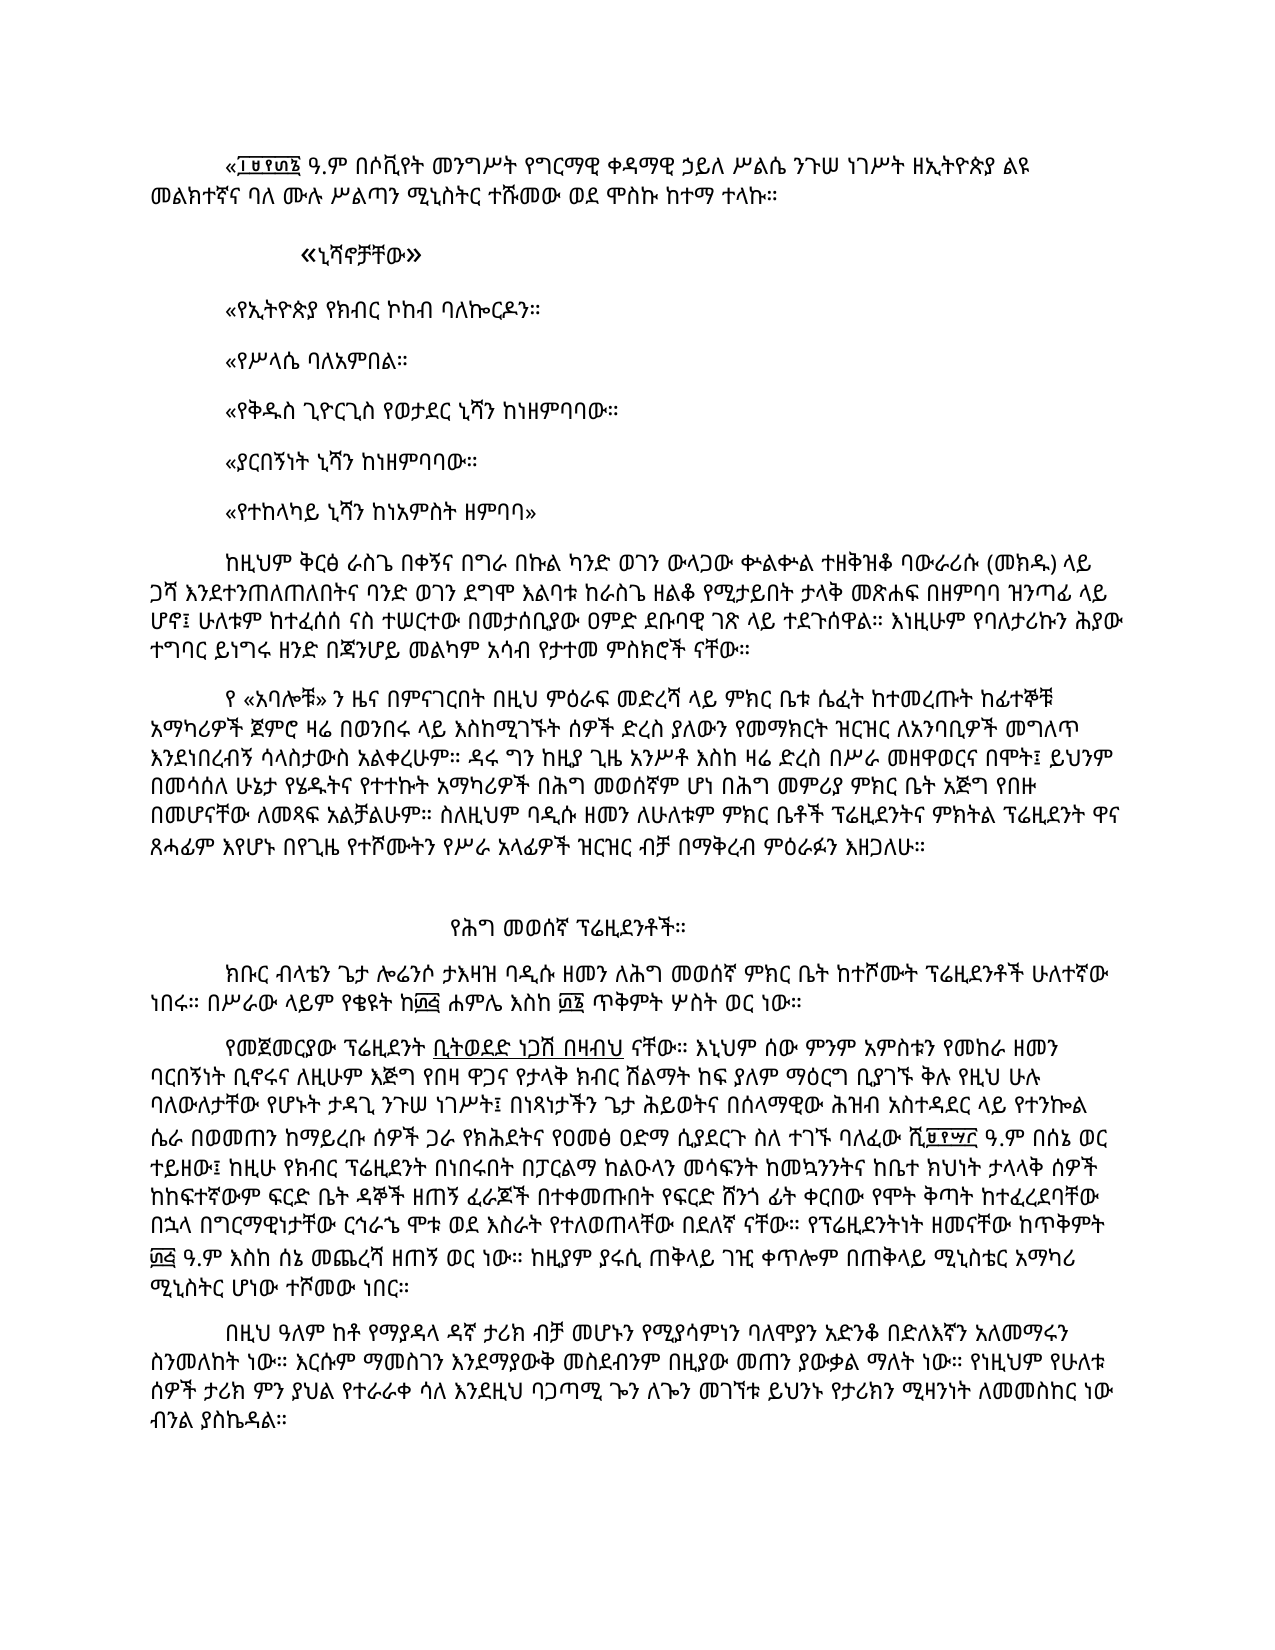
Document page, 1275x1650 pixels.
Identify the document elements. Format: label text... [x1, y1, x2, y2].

text ክቡር ብላቴን ጌታ ሎሬንሶ ታእዛዝ ባዲሱ ዘመን ለሕግ መወሰኛ ምክር ቤት ከተሾሙት ፕሬዚደንቶች ሁለተኛው ነበሩ። በሥራው ላይም የቄዩት ከ፴፭ ሐምሌ እስከ ፴፮ ጥቅምት ሦስት ወር ነው። [150, 961, 1125, 1016]
text በዚህ ዓለም ከቶ የማያዳላ ዳኛ ታሪክ ብቻ መሆኑን የሚያሳምነን ባለሞያን አድንቆ በድለእኛን አለመማሩን ስንመለከት ነው። እርሱም ማመስገን እንደማያውቅ መስደብንም በዚያው መጠን ያውቃል ማለት ነው። የነዚህም የሁለቱ ሰዎች ታሪክ ምን ያህል የተራራቀ ሳለ እንደዚህ ባጋጣሚ ጐን ለጐን መገኘቱ ይህንኑ የታሪክን ሚዛንነት ለመመስከር ነው ብንል ያስኬዳል። [150, 1321, 1125, 1433]
text «የቅዱስ ጊዮርጊስ የወታደር ኒሻን ከነዘምባባው። [150, 395, 1125, 426]
text የመጀመርያው ፕሬዚደንት ቢትወደድ ነጋሽ በዛብህ ናቸው። እኒህም ሰው ምንም አምስቱን የመከራ ዘመን ባርበኝነት ቢኖሩና ለዚሁም እጅግ የበዛ ዋጋና የታላቅ ክብር ሽልማት ከፍ ያለም ማዕርግ ቢያገኙ ቅሉ የዚህ ሁሉ ባለውለታቸው የሆኑት ታዳጊ ንጉሠ ነገሥት፤ በነጻነታችን ጌታ ሕይወትና በሰላማዊው ሕዝብ አስተዳደር ላይ የተንኰል ሴራ በወመጠን ከማይረቡ ሰዎች ጋራ የክሕደትና የዐመፅ ዐድማ ሲያደርጉ ስለ ተገኙ ባለፈው ሺ፱፻፵፫ ዓ.ም በሰኔ ወር ተይዘው፤ ከዚሁ የክብር ፕሬዚደንት በነበሩበት በፓርልማ ከልዑላን መሳፍንት ከመኳንንትና ከቤተ ክህነት ታላላቅ ሰዎች ከከፍተኛውም ፍርድ ቤት ዳኞች ዘጠኝ ፈራጆች በተቀመጡበት የፍርድ ሸንጎ ፊት ቀርበው የሞት ቅጣት ከተፈረደባቸው በኋላ በግርማዊነታቸው ርኅራኄ ሞቱ ወደ እስራት የተለወጠላቸው በደለኛ ናቸው። የፕሬዚደንትነት ዘመናቸው ከጥቅምት ፴፭ ዓ.ም እስከ ሰኔ መጨረሻ ዘጠኝ ወር ነው። ከዚያም ያሩሲ ጠቅላይ ገዢ ቀጥሎም በጠቅላይ ሚኒስቴር አማካሪ ሚኒስትር ሆነው ተሾመው ነበር። [150, 1035, 1125, 1302]
text «የተከላካይ ኒሻን ከነአምስት ዘምባባ» [150, 496, 1125, 527]
text «ያርበኝነት ኒሻን ከነዘምባባው። [150, 446, 1125, 477]
text «የሥላሴ ባለአምበል። [150, 345, 1125, 376]
text ከዚህም ቅርፅ ራስጌ በቀኝና በግራ በኩል ካንድ ወገን ውላጋው ቍልቍል ተዘቅዝቆ ባውራሪሱ (መክዱ) ላይ ጋሻ እንደተንጠለጠለበትና ባንድ ወገን ደግሞ እልባቱ ከራስጌ ዘልቆ የሚታይበት ታላቅ መጽሐፍ በዘምባባ ዝንጣፊ ላይ ሆኖ፤ ሁለቱም ከተፈሰሰ ናስ ተሠርተው በመታሰቢያው ዐምድ ደቡባዊ ገጽ ላይ ተደጉሰዋል። እነዚሁም የባለታሪኩን ሕያው ተግባር ይነግሩ ዘንድ በጃንሆይ መልካም አሳብ የታተመ ምስክሮች ናቸው። [150, 546, 1125, 664]
text የሕግ መወሰኛ ፕሬዚደንቶች። [150, 915, 1125, 942]
text «ኒሻኖቻቸው» [150, 229, 1125, 274]
text «የኢትዮጵያ የክብር ኮከብ ባለኰርዶን። [150, 294, 1125, 326]
text የ «አባሎቹ» ን ዜና በምናገርበት በዚህ ምዕራፍ መድረሻ ላይ ምክር ቤቱ ሴፈት ከተመረጡት ከፊተኞቹ አማካሪዎች ጀምሮ ዛሬ በወንበሩ ላይ እስከሚገኙት ሰዎች ድረስ ያለውን የመማክርት ዝርዝር ለአንባቢዎች መግለጥ እንደነበረብኝ ሳላስታውስ አልቀረሁም። ዳሩ ግን ከዚያ ጊዜ አንሥቶ እስከ ዛሬ ድረስ በሥራ መዘዋወርና በሞት፤ ይህንም በመሳሰለ ሁኔታ የሄዱትና የተተኩት አማካሪዎች በሕግ መወሰኛም ሆነ በሕግ መምሪያ ምክር ቤት አጅግ የበዙ በመሆናቸው ለመጻፍ አልቻልሁም። ስለዚህም ባዲሱ ዘመን ለሁለቱም ምክር ቤቶች ፕሬዚደንትና ምክትል ፕሬዚደንት ዋና ጸሓፊም እየሆኑ በየጊዜ የተሾሙትን የሥራ አላፊዎች ዝርዝር ብቻ በማቅረብ ምዕራፉን እዘጋለሁ። [150, 683, 1125, 896]
text «፲፱፻፴፮ ዓ.ም በሶቪየት መንግሥት የግርማዊ ቀዳማዊ ኃይለ ሥልሴ ንጉሠ ነገሥት ዘኢትዮጵያ ልዩ መልክተኛና ባለ ሙሉ ሥልጣን ሚኒስትር ተሹመው ወደ ሞስኩ ከተማ ተላኩ። [150, 150, 1125, 210]
